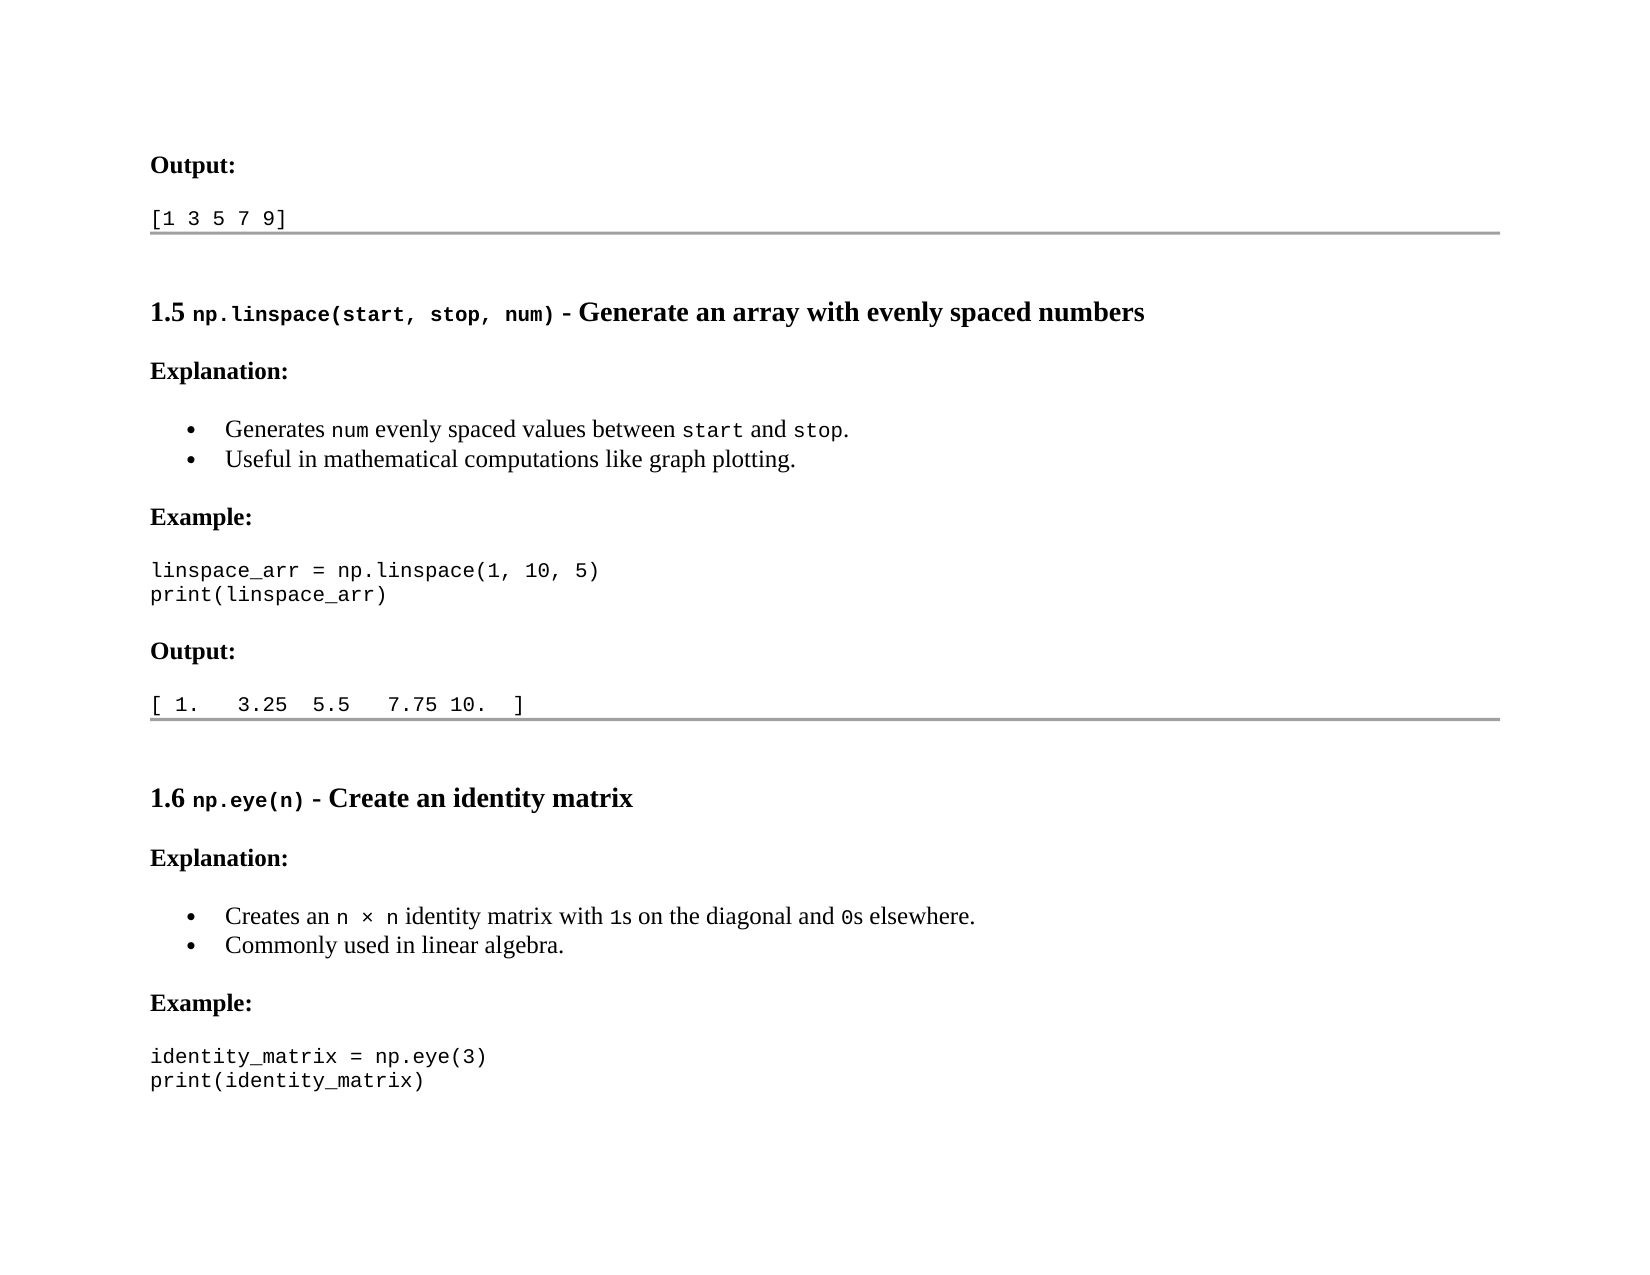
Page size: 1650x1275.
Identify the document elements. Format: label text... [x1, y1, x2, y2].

list Useful in mathematical computations like graph plotting. [187, 444, 1500, 473]
text Explanation: [150, 843, 1500, 872]
text Output: [150, 150, 1500, 179]
text print(linspace_arr) [150, 583, 1500, 607]
list Commonly used in linear algebra. [187, 930, 1500, 959]
text Output: [150, 636, 1500, 665]
text Example: [150, 988, 1500, 1017]
text [ 1. 3.25 5.5 7.75 10. ] [150, 694, 1500, 717]
text 1.5 np.linspace(start, stop, num) - Generate an array with evenly spaced numbers [150, 295, 1500, 327]
text 1.6 np.eye(n) - Create an identity matrix [150, 781, 1500, 814]
text Example: [150, 502, 1500, 531]
list Generates num evenly spaced values between start and stop. [187, 414, 1500, 444]
list Creates an n × n identity matrix with 1s on the diagonal and 0s elsewhere. [187, 901, 1500, 930]
text [1 3 5 7 9] [150, 208, 1500, 231]
text linspace_arr = np.linspace(1, 10, 5) [150, 560, 1500, 583]
text Explanation: [150, 357, 1500, 385]
text print(identity_matrix) [150, 1070, 1500, 1093]
text identity_matrix = np.eye(3) [150, 1046, 1500, 1070]
